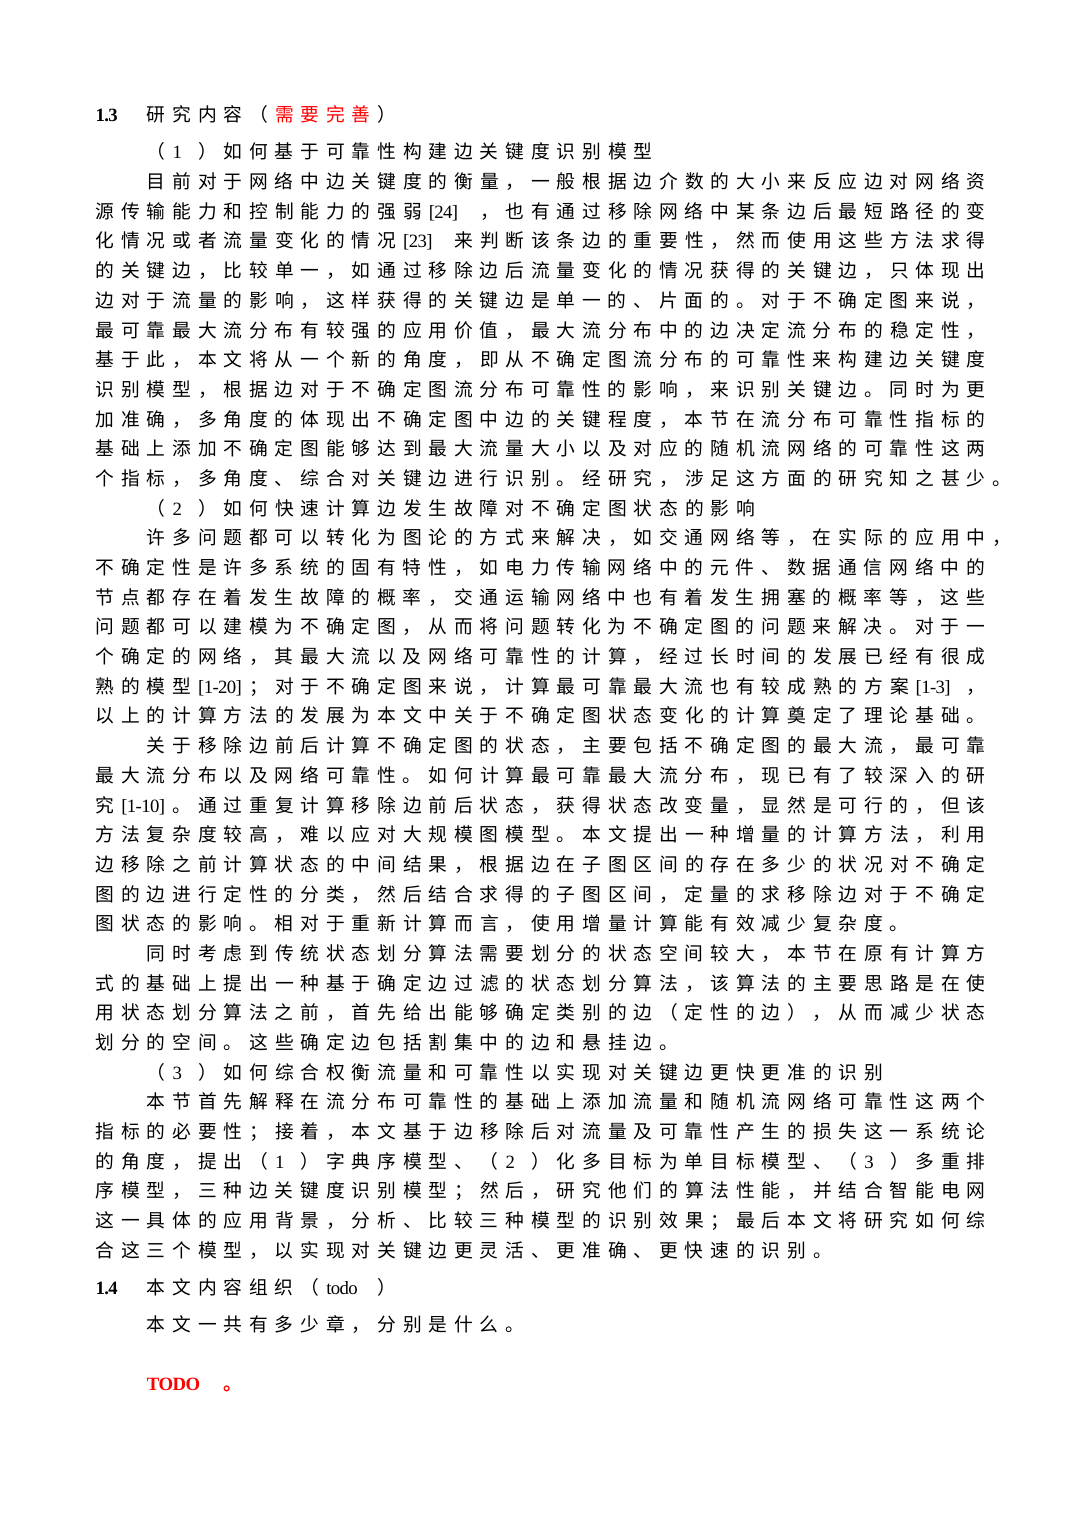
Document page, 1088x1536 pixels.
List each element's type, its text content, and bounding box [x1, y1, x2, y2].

subtitle 研究内容（需要完善） [95, 99, 992, 128]
text 目前对于网络中边关键度的衡量，一般根据边介数的大小来反应边对网络资源传输能力和控制能力的强弱[24]，也有通过移除网络中某条边后最短路径的变化情况或者流量变化的情况[23]来判断该条边的重要性，然而使用这些方法求得的关键边，比较单一，如通过移除边后流量变化的情况获得的关键边，只体现出边对于流量的影响，这样获得的关键边是单一的、片面的。对于不确定图来说，最可靠最大流分布有较强的应用价值，最大流分布中的边决定流分布的稳定性，基于此，本文将从一个新的角度，即从不确定图流分布的可靠性来构建边关键度识别模型，根据边对于不确定图流分布可靠性的影响，来识别关键边。同时为更加准确，多角度的体现出不确定图中边的关键程度，本节在流分布可靠性指标的基础上添加不确定图能够达到最大流量大小以及对应的随机流网络的可靠性这两个指标，多角度、综合对关键边进行识别。经研究，涉足这方面的研究知之甚少。 [95, 166, 992, 492]
text （2）如何快速计算边发生故障对不确定图状态的影响 [95, 492, 992, 522]
text （3）如何综合权衡流量和可靠性以实现对关键边更快更准的识别 [95, 1056, 992, 1086]
text 同时考虑到传统状态划分算法需要划分的状态空间较大，本节在原有计算方式的基础上提出一种基于确定边过滤的状态划分算法，该算法的主要思路是在使用状态划分算法之前，首先给出能够确定类别的边（定性的边），从而减少状态划分的空间。这些确定边包括割集中的边和悬挂边。 [95, 937, 992, 1056]
text 本文一共有多少章，分别是什么。 [95, 1308, 992, 1338]
text 许多问题都可以转化为图论的方式来解决，如交通网络等，在实际的应用中，不确定性是许多系统的固有特性，如电力传输网络中的元件、数据通信网络中的节点都存在着发生故障的概率，交通运输网络中也有着发生拥塞的概率等，这些问题都可以建模为不确定图，从而将问题转化为不确定图的问题来解决。对于一个确定的网络，其最大流以及网络可靠性的计算，经过长时间的发展已经有很成熟的模型[1-20]；对于不确定图来说，计算最可靠最大流也有较成熟的方案[1-3]，以上的计算方法的发展为本文中关于不确定图状态变化的计算奠定了理论基础。 [95, 522, 992, 729]
text TODO。 [95, 1368, 992, 1397]
text （1）如何基于可靠性构建边关键度识别模型 [95, 136, 992, 166]
subtitle 本文内容组织（todo） [95, 1271, 992, 1301]
text 本节首先解释在流分布可靠性的基础上添加流量和随机流网络可靠性这两个指标的必要性；接着，本文基于边移除后对流量及可靠性产生的损失这一系统论的角度，提出（1）字典序模型、（2）化多目标为单目标模型、（3）多重排序模型，三种边关键度识别模型；然后，研究他们的算法性能，并结合智能电网这一具体的应用背景，分析、比较三种模型的识别效果；最后本文将研究如何综合这三个模型，以实现对关键边更灵活、更准确、更快速的识别。 [95, 1086, 992, 1264]
text 关于移除边前后计算不确定图的状态，主要包括不确定图的最大流，最可靠最大流分布以及网络可靠性。如何计算最可靠最大流分布，现已有了较深入的研究[1-10]。通过重复计算移除边前后状态，获得状态改变量，显然是可行的，但该方法复杂度较高，难以应对大规模图模型。本文提出一种增量的计算方法，利用边移除之前计算状态的中间结果，根据边在子图区间的存在多少的状况对不确定图的边进行定性的分类，然后结合求得的子图区间，定量的求移除边对于不确定图状态的影响。相对于重新计算而言，使用增量计算能有效减少复杂度。 [95, 729, 992, 937]
